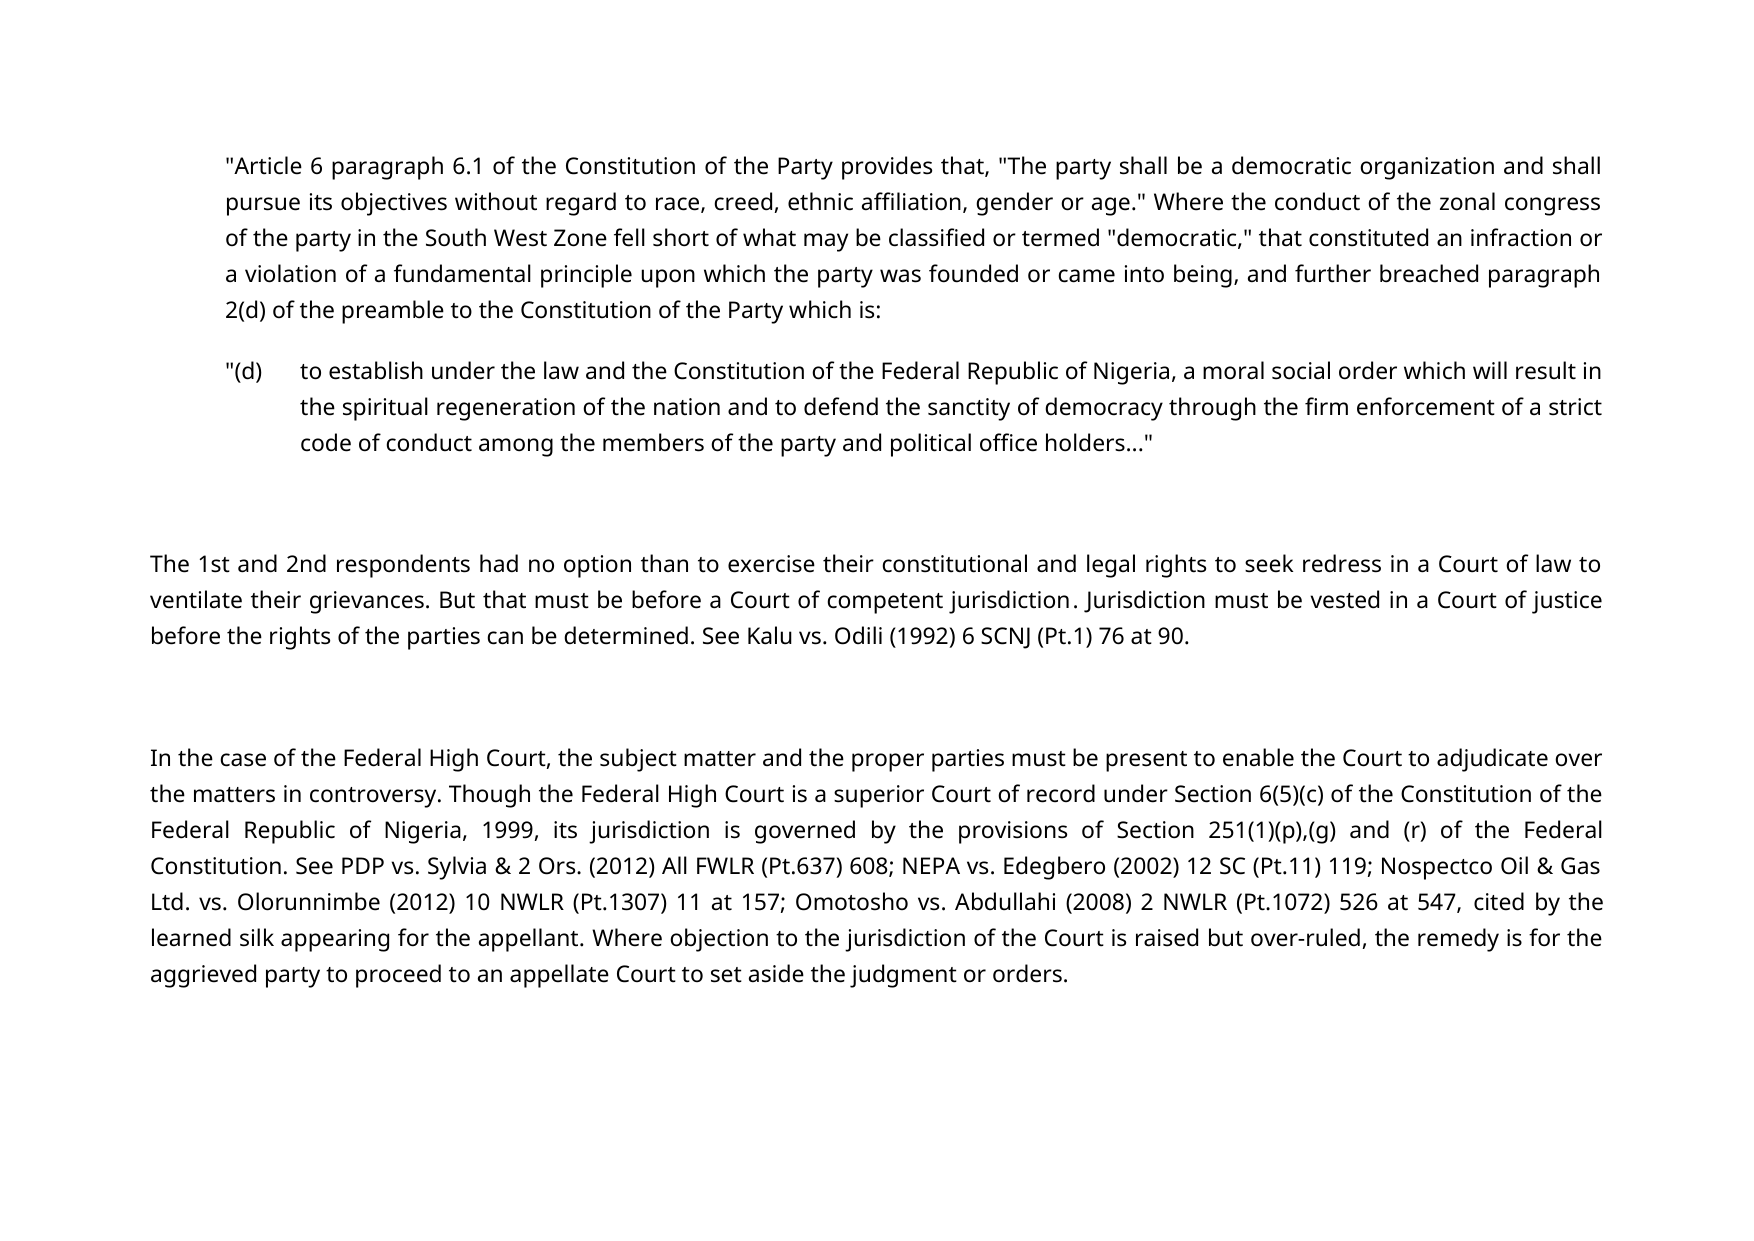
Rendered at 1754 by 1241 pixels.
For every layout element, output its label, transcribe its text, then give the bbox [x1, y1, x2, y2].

text The 1st and 2nd respondents had no option than to exercise their constitutional and legal rights to seek redress in a Court of law to ventilate their grievances. But that must be before a Court of competent jurisdiction. Jurisdiction must be vested in a Court of justice before the rights of the parties can be determined. See Kalu vs. Odili (1992) 6 SCNJ (Pt.1) 76 at 90. [150, 548, 1604, 652]
text In the case of the Federal High Court, the subject matter and the proper parties must be present to enable the Court to adjudicate over the matters in controversy. Though the Federal High Court is a superior Court of record under Section 6(5)(c) of the Constitution of the Federal Republic of Nigeria, 1999, its jurisdiction is governed by the provisions of Section 251(1)(p),(g) and (r) of the Federal Constitution. See PDP vs. Sylvia & 2 Ors. (2012) All FWLR (Pt.637) 608; NEPA vs. Edegbero (2002) 12 SC (Pt.11) 119; Nospectco Oil & Gas Ltd. vs. Olorunnimbe (2012) 10 NWLR (Pt.1307) 11 at 157; Omotosho vs. Abdullahi (2008) 2 NWLR (Pt.1072) 526 at 547, cited by the learned silk appearing for the appellant. Where objection to the jurisdiction of the Court is raised but over-ruled, the remedy is for the aggrieved party to proceed to an appellate Court to set aside the judgment or orders. [150, 742, 1604, 989]
text "(d) to establish under the law and the Constitution of the Federal Republic of Nigeria, a moral social order which will result in the spiritual regeneration of the nation and to defend the sanctity of democracy through the firm enforcement of a strict code of conduct among the members of the party and political office holders..." [225, 355, 1604, 458]
text "Article 6 paragraph 6.1 of the Constitution of the Party provides that, "The party shall be a democratic organization and shall pursue its objectives without regard to race, creed, ethnic affiliation, gender or age." Where the conduct of the zonal congress of the party in the South West Zone fell short of what may be classified or termed "democratic," that constituted an infraction or a violation of a fundamental principle upon which the party was founded or came into being, and further breached paragraph 2(d) of the preamble to the Constitution of the Party which is: [225, 150, 1604, 325]
